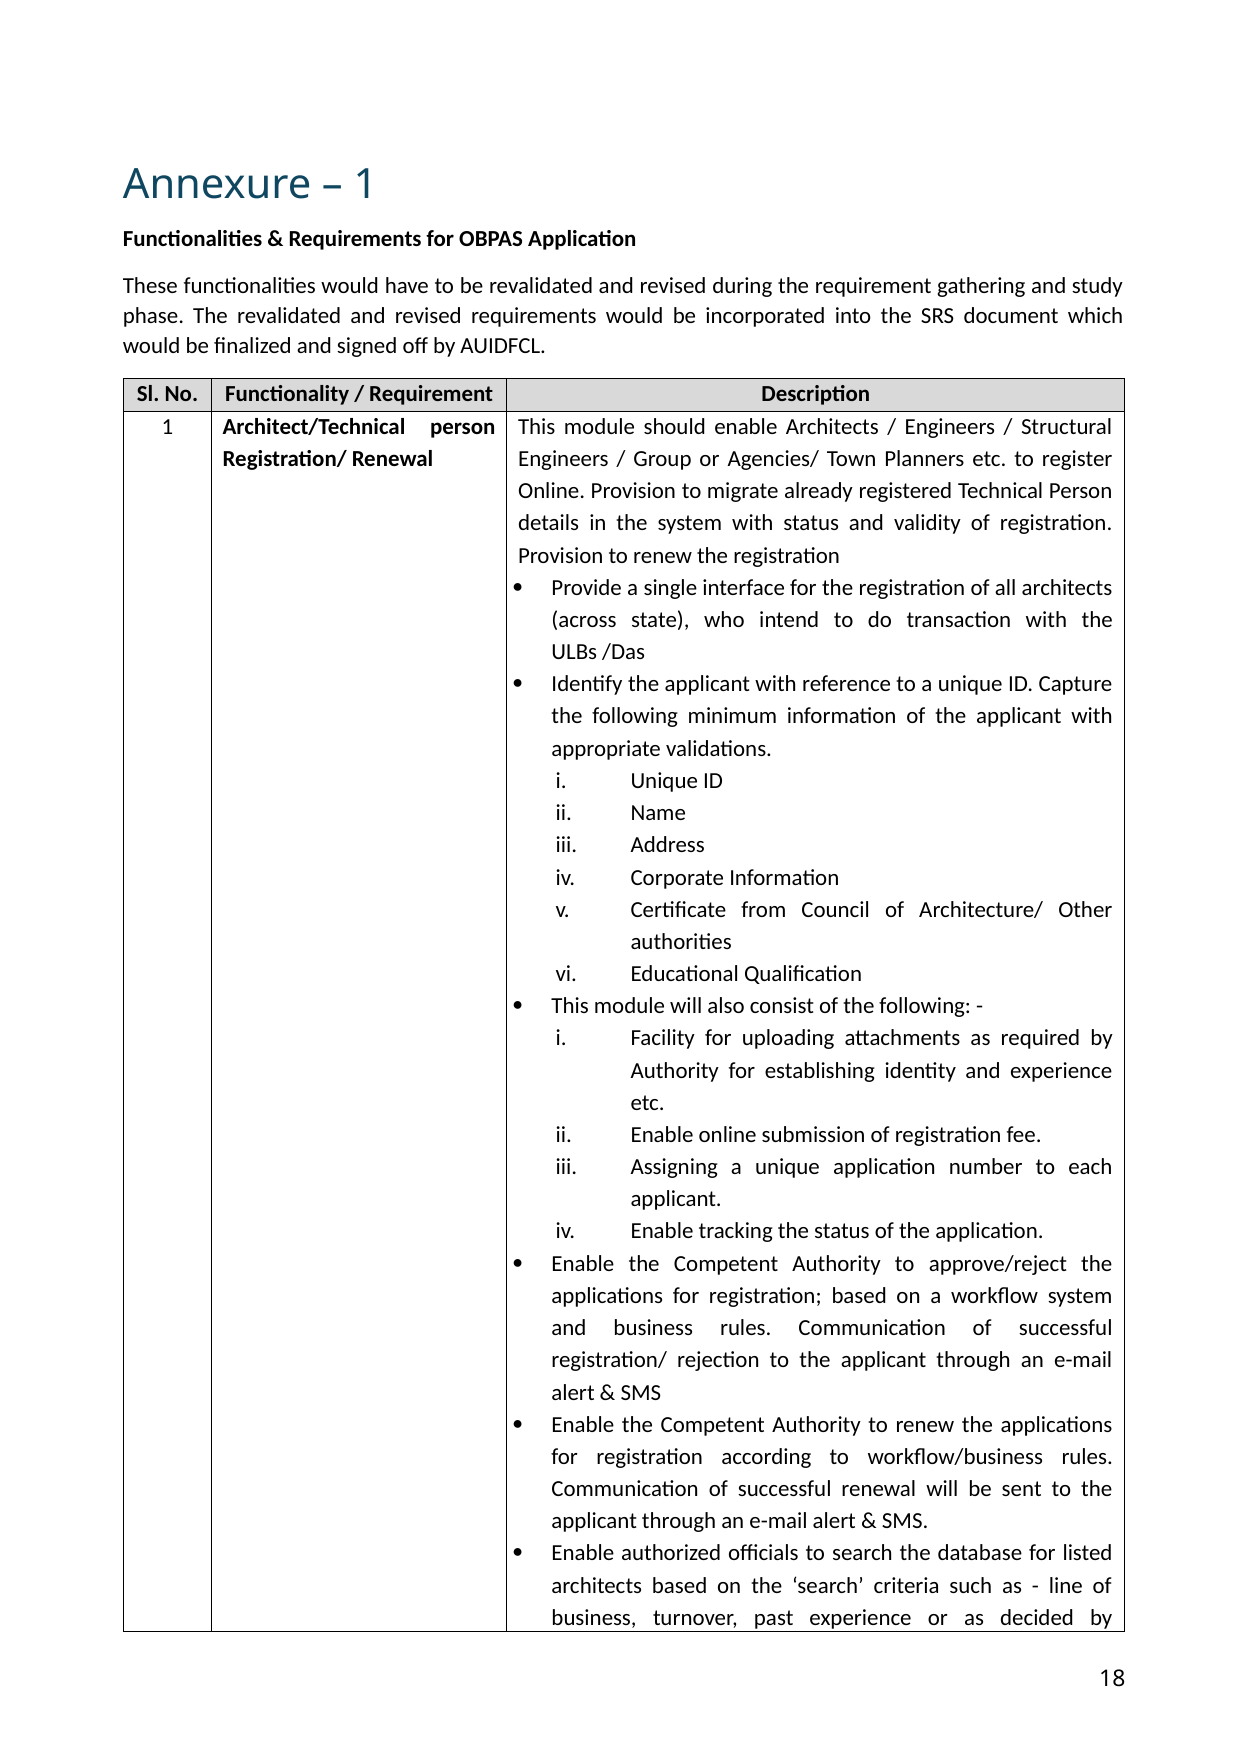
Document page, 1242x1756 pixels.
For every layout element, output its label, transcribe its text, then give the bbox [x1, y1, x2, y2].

text These functionalities would have to be revalidated and revised during the requirement gathering and study phase. The revalidated and revised requirements would be incorporated into the SRS document which would be finalized and signed off by AUIDFCL. [123, 271, 1125, 359]
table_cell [507, 412, 1124, 1631]
subtitle Annexure – 1 [123, 154, 1125, 211]
text Functionalities & Requirements for OBPAS Application [123, 224, 1125, 252]
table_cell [212, 412, 506, 1631]
table_header Functionality / Requirement [212, 379, 506, 411]
table_header Description [507, 379, 1124, 411]
table_cell 1 [124, 412, 211, 1631]
table_header Sl. No. [124, 379, 211, 411]
